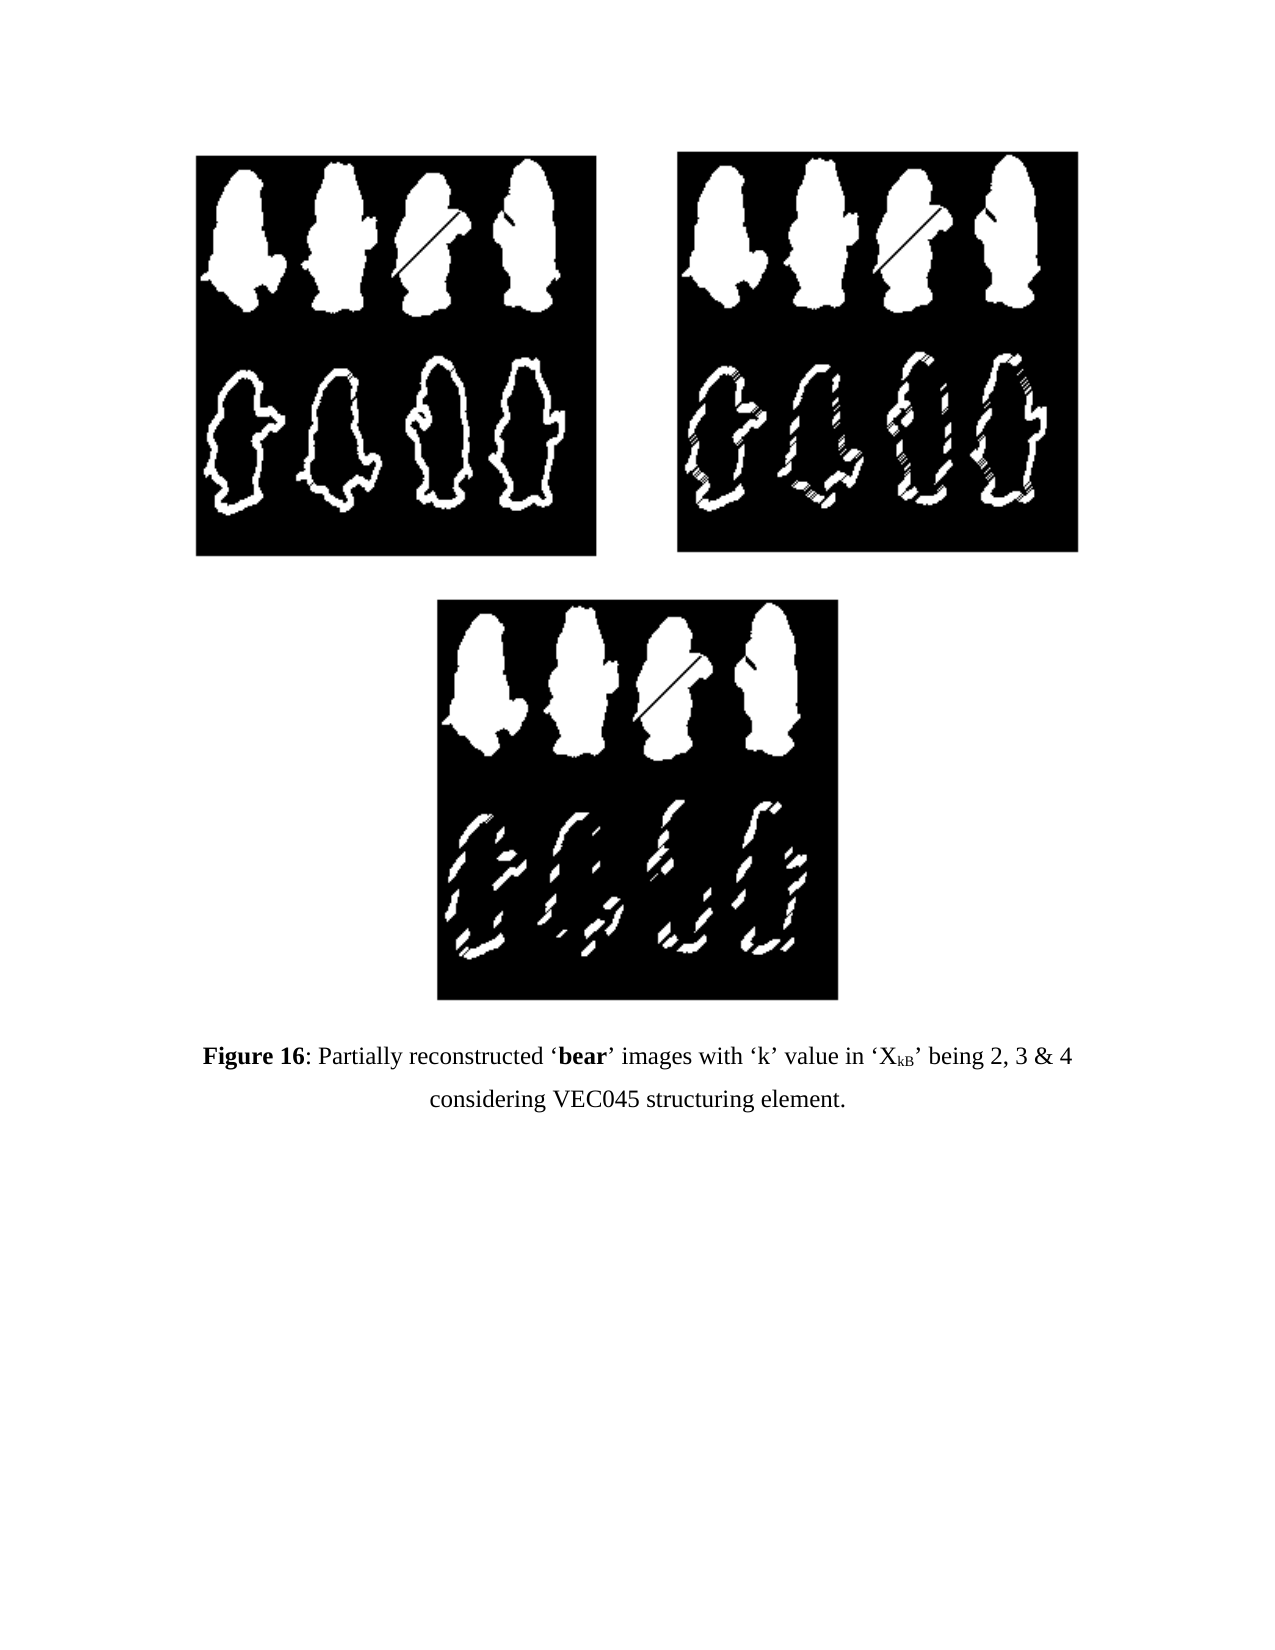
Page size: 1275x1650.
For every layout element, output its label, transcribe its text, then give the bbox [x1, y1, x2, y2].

picture [193, 155, 600, 558]
text Figure 16: Partially reconstructed ‘bear’ images with ‘k’ value in ‘XkB’ being 2, 3 & 4 considering VEC045 structuring element. [150, 1041, 1125, 1113]
picture [674, 150, 1082, 558]
picture [433, 596, 842, 1002]
